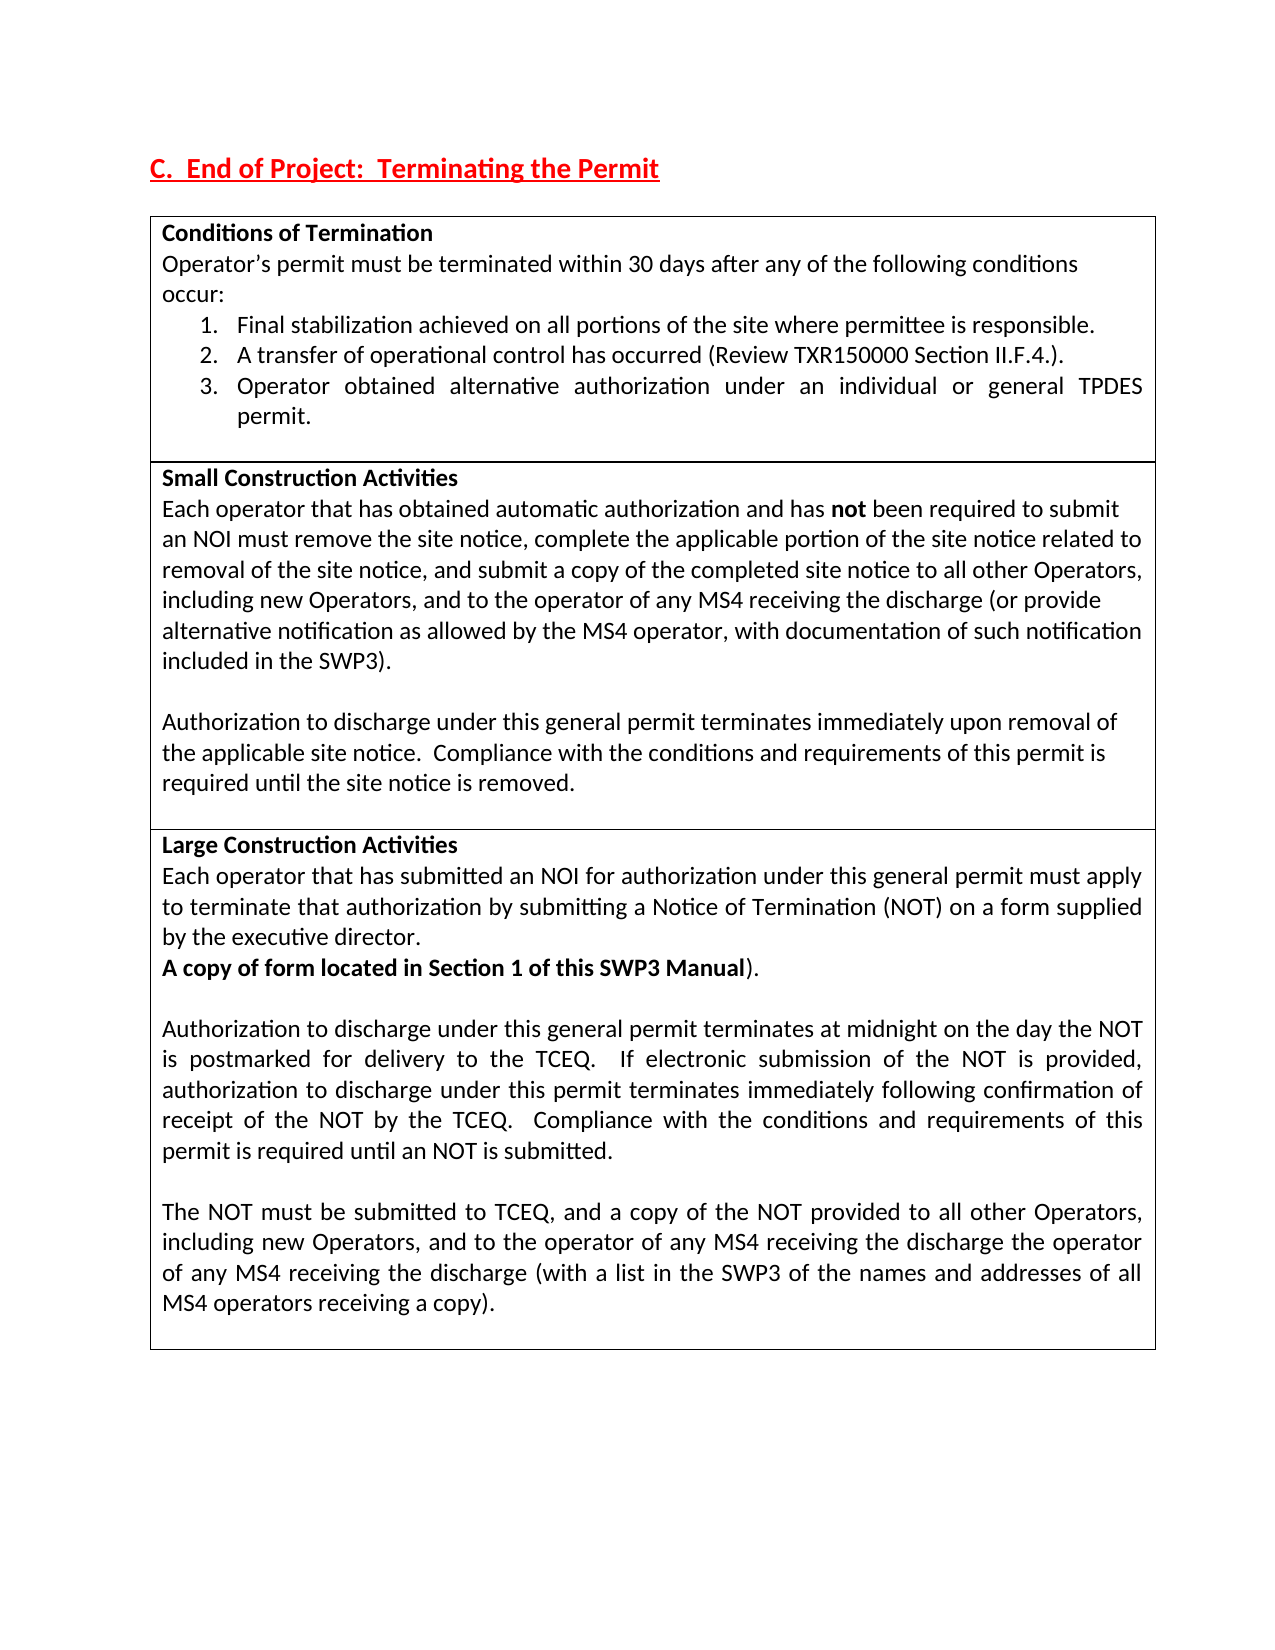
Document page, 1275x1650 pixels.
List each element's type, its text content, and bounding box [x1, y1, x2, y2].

table_cell Small Construction Activities Each operator that has obtained automatic authorization and has not been required to submit an NOI must remove the site notice, complete the applicable portion of the site notice related to removal of the site notice, and submit a copy of the completed site notice to all other Operators, including new Operators, and to the operator of any MS4 receiving the discharge (or provide alternative notification as allowed by the MS4 operator, with documentation of such notification included in the SWP3). Authorization to discharge under this general permit terminates immediately upon removal of the applicable site notice. Compliance with the conditions and requirements of this permit is required until the site notice is removed. [151, 463, 1155, 829]
table_cell Large Construction Activities Each operator that has submitted an NOI for authorization under this general permit must apply to terminate that authorization by submitting a Notice of Termination (NOT) on a form supplied by the executive director. A copy of form located in Section 1 of this SWP3 Manual). Authorization to discharge under this general permit terminates at midnight on the day the NOT is postmarked for delivery to the TCEQ. If electronic submission of the NOT is provided, authorization to discharge under this permit terminates immediately following confirmation of receipt of the NOT by the TCEQ. Compliance with the conditions and requirements of this permit is required until an NOT is submitted. The NOT must be submitted to TCEQ, and a copy of the NOT provided to all other Operators, including new Operators, and to the operator of any MS4 receiving the discharge the operator of any MS4 receiving the discharge (with a list in the SWP3 of the names and addresses of all MS4 operators receiving a copy). [151, 830, 1155, 1348]
text C. End of Project: Terminating the Permit [150, 150, 1125, 186]
table_header Conditions of Termination Operator’s permit must be terminated within 30 days after any of the following conditions occur: Final stabilization achieved on all portions of the site where permittee is responsible. A transfer of operational control has occurred (Review TXR150000 Section II.F.4.). Operator obtained alternative authorization under an individual or general TPDES permit. [151, 217, 1155, 461]
